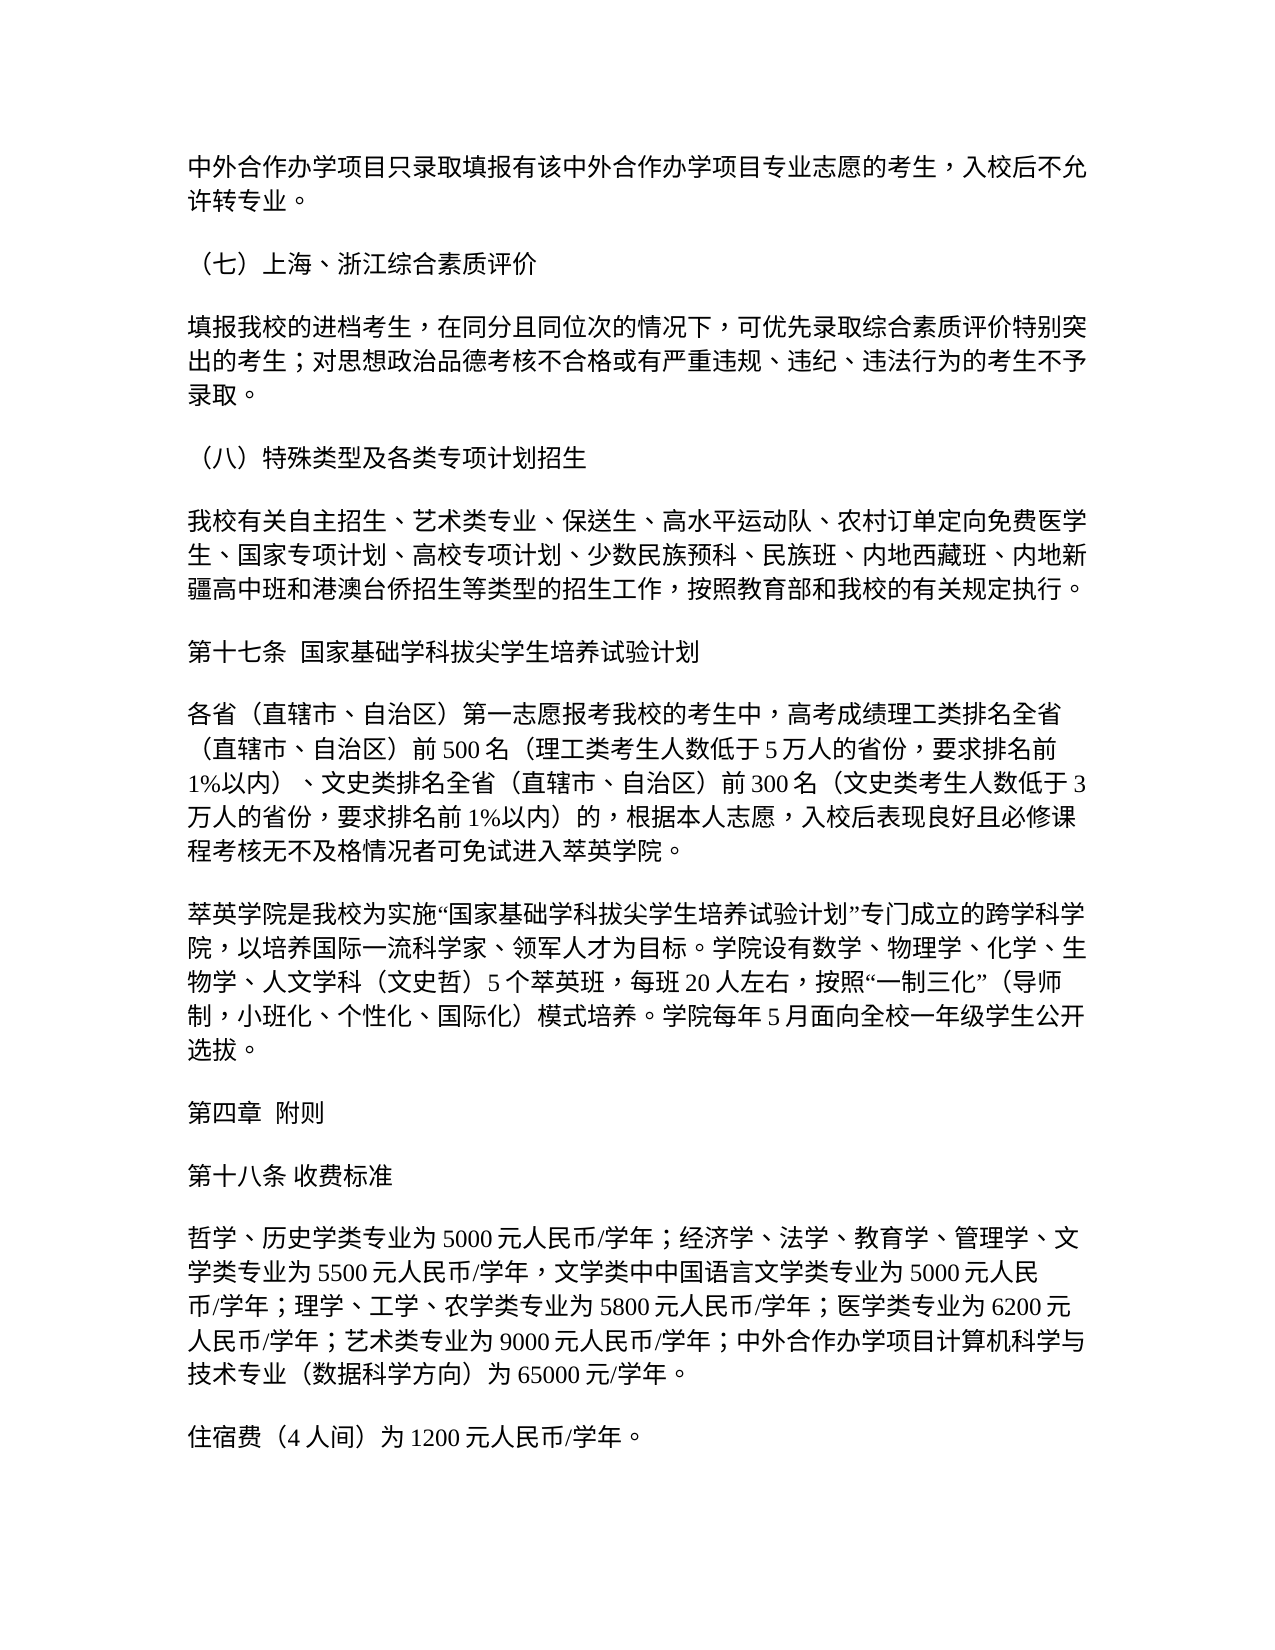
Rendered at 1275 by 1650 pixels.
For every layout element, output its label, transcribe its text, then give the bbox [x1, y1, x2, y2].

text 第十七条 国家基础学科拔尖学生培养试验计划 [187, 634, 1087, 668]
text 中外合作办学项目只录取填报有该中外合作办学项目专业志愿的考生，入校后不允许转专业。 [187, 150, 1087, 218]
text 哲学、历史学类专业为5000元人民币/学年；经济学、法学、教育学、管理学、文学类专业为5500元人民币/学年，文学类中中国语言文学类专业为5000元人民币/学年；理学、工学、农学类专业为5800元人民币/学年；医学类专业为6200元人民币/学年；艺术类专业为9000元人民币/学年；中外合作办学项目计算机科学与技术专业（数据科学方向）为65000元/学年。 [187, 1221, 1087, 1391]
text 萃英学院是我校为实施“国家基础学科拔尖学生培养试验计划”专门成立的跨学科学院，以培养国际一流科学家、领军人才为目标。学院设有数学、物理学、化学、生物学、人文学科（文史哲）5个萃英班，每班20人左右，按照“一制三化”（导师制，小班化、个性化、国际化）模式培养。学院每年5月面向全校一年级学生公开选拔。 [187, 896, 1087, 1067]
text 填报我校的进档考生，在同分且同位次的情况下，可优先录取综合素质评价特别突出的考生；对思想政治品德考核不合格或有严重违规、违纪、违法行为的考生不予录取。 [187, 310, 1087, 412]
text （八）特殊类型及各类专项计划招生 [187, 441, 1087, 475]
text 住宿费（4人间）为1200元人民币/学年。 [187, 1420, 1087, 1454]
text 第十八条 收费标准 [187, 1158, 1087, 1192]
text 第四章 附则 [187, 1095, 1087, 1129]
text 我校有关自主招生、艺术类专业、保送生、高水平运动队、农村订单定向免费医学生、国家专项计划、高校专项计划、少数民族预科、民族班、内地西藏班、内地新疆高中班和港澳台侨招生等类型的招生工作，按照教育部和我校的有关规定执行。 [187, 503, 1087, 606]
text （七）上海、浙江综合素质评价 [187, 247, 1087, 281]
text 各省（直辖市、自治区）第一志愿报考我校的考生中，高考成绩理工类排名全省（直辖市、自治区）前500名（理工类考生人数低于5万人的省份，要求排名前1%以内）、文史类排名全省（直辖市、自治区）前300名（文史类考生人数低于3万人的省份，要求排名前1%以内）的，根据本人志愿，入校后表现良好且必修课程考核无不及格情况者可免试进入萃英学院。 [187, 697, 1087, 867]
